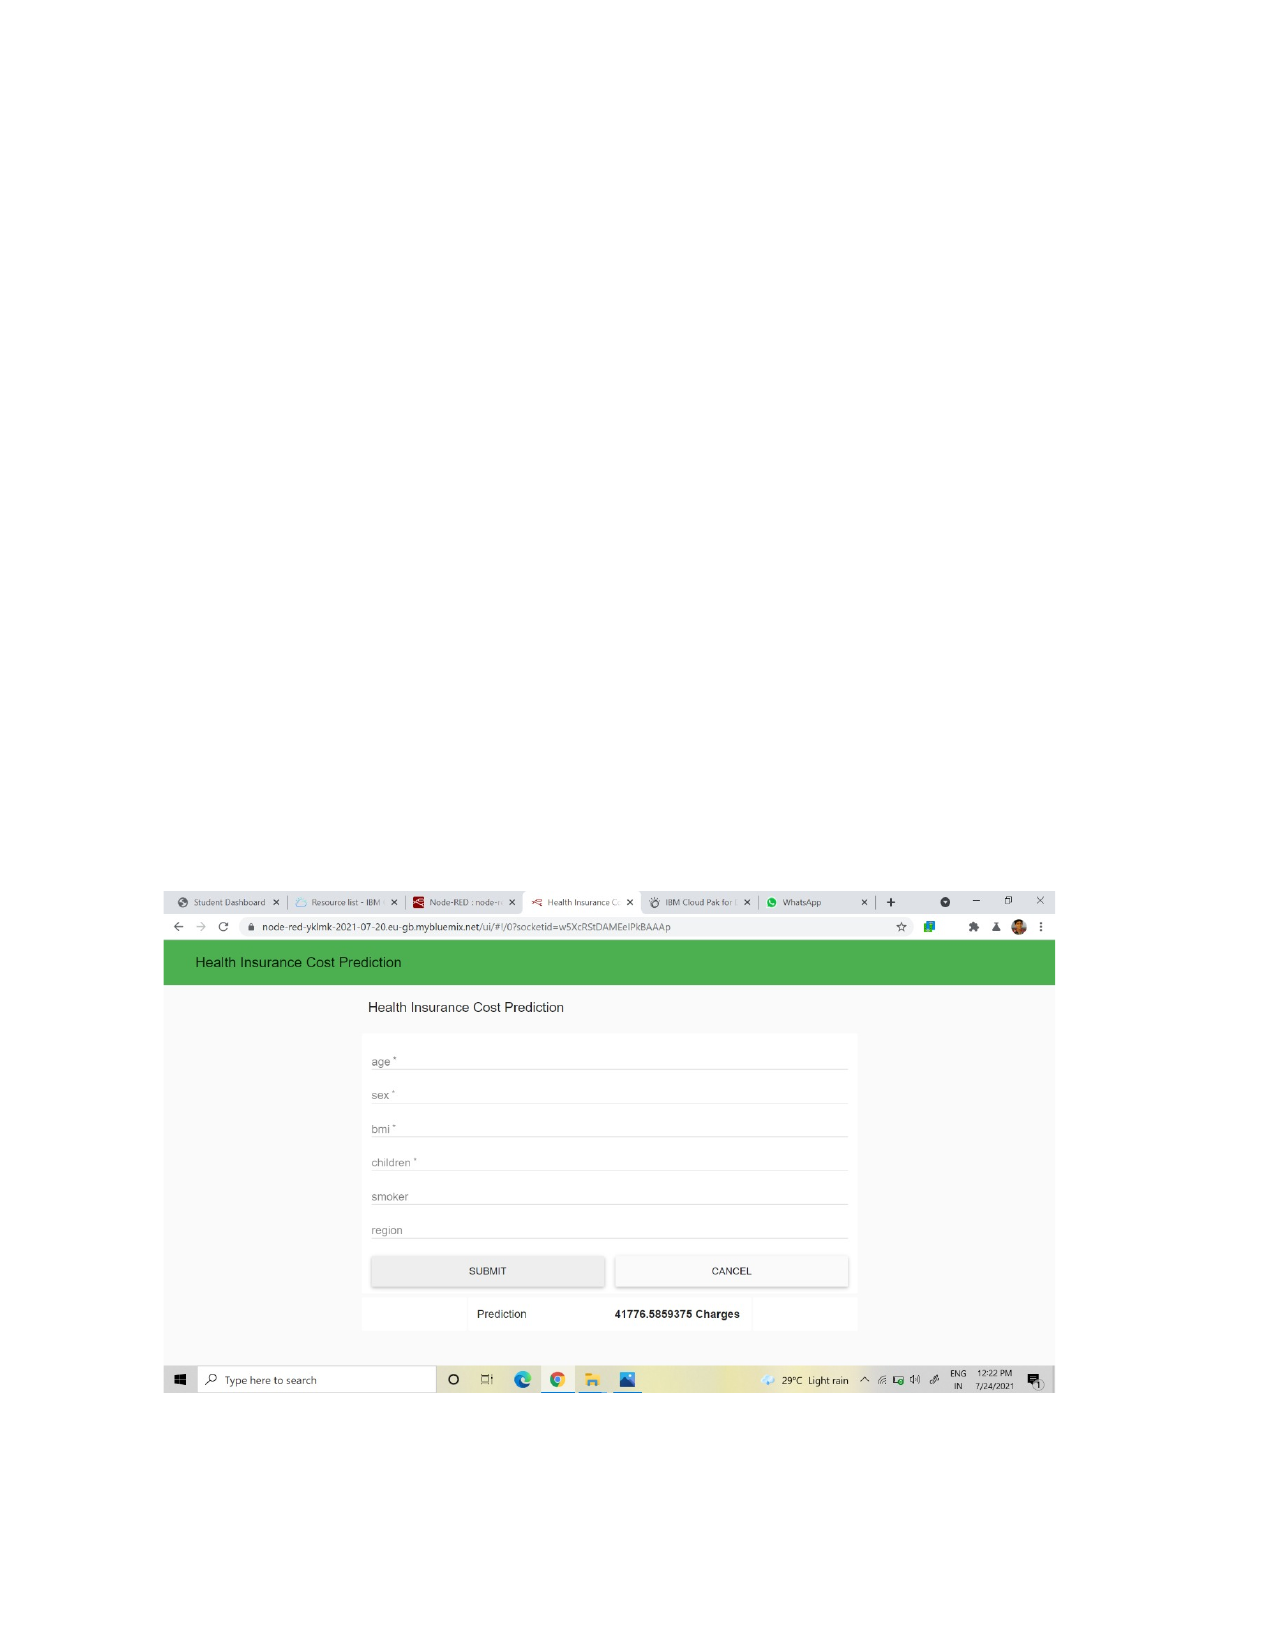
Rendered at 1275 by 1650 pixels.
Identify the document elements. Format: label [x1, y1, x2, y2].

picture [163, 891, 1056, 1393]
